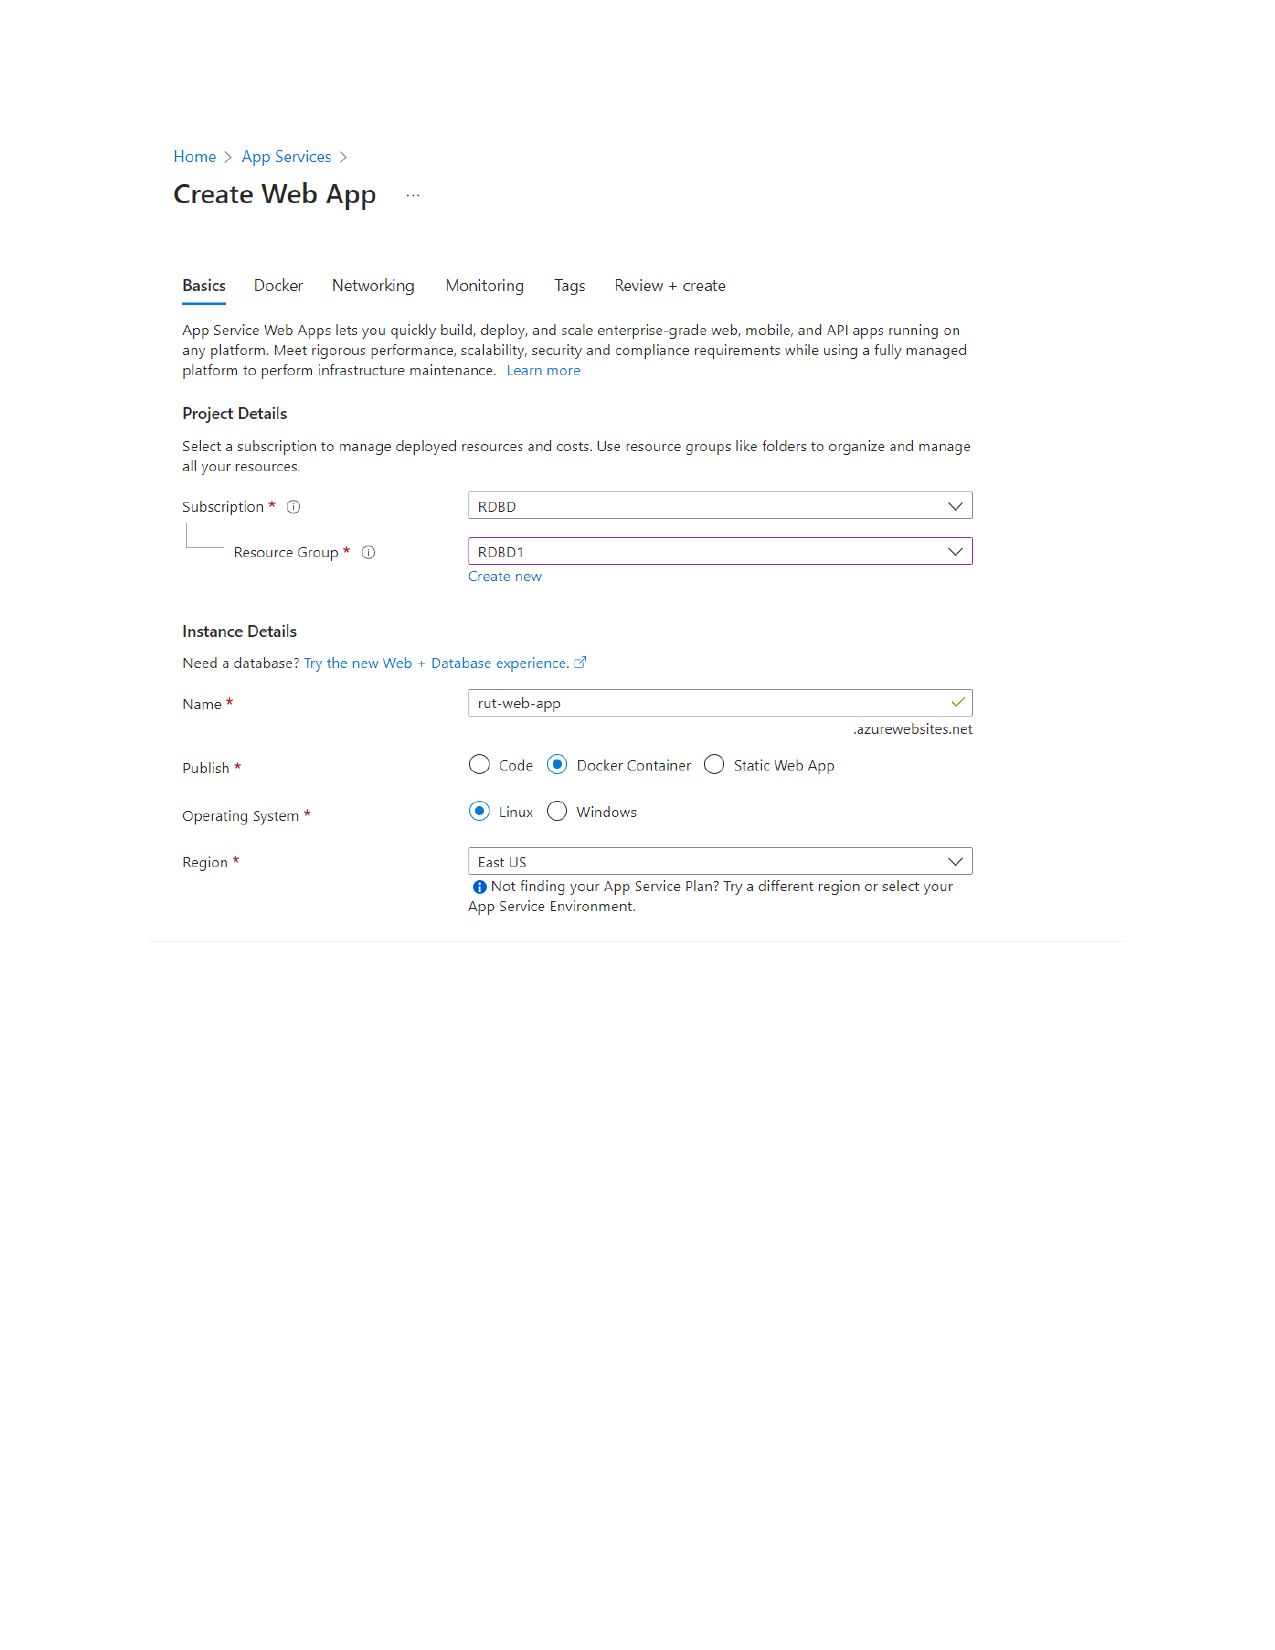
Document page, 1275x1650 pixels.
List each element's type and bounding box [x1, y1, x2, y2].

picture [150, 150, 1125, 942]
